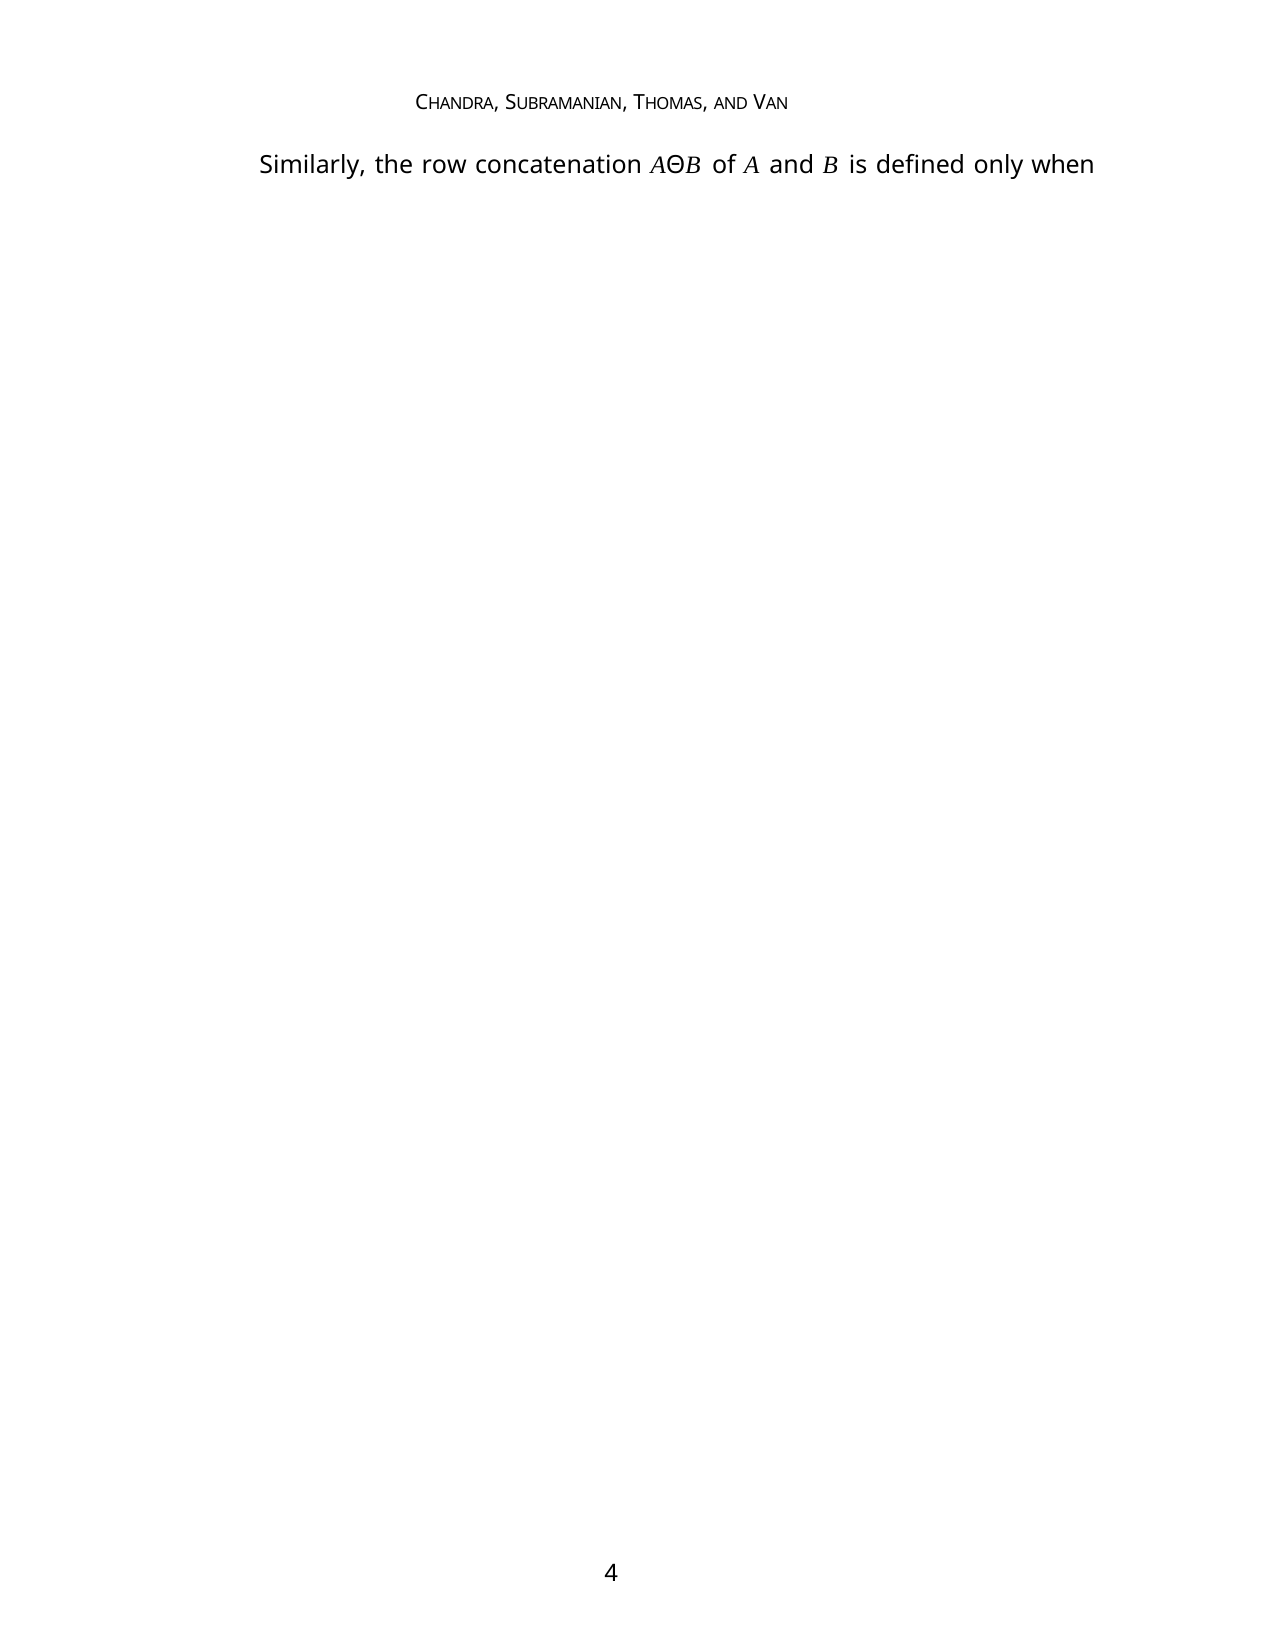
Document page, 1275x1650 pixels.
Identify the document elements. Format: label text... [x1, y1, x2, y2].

text Similarly, the row concatenation AΘB of A and B is defined only when [259, 147, 1096, 181]
